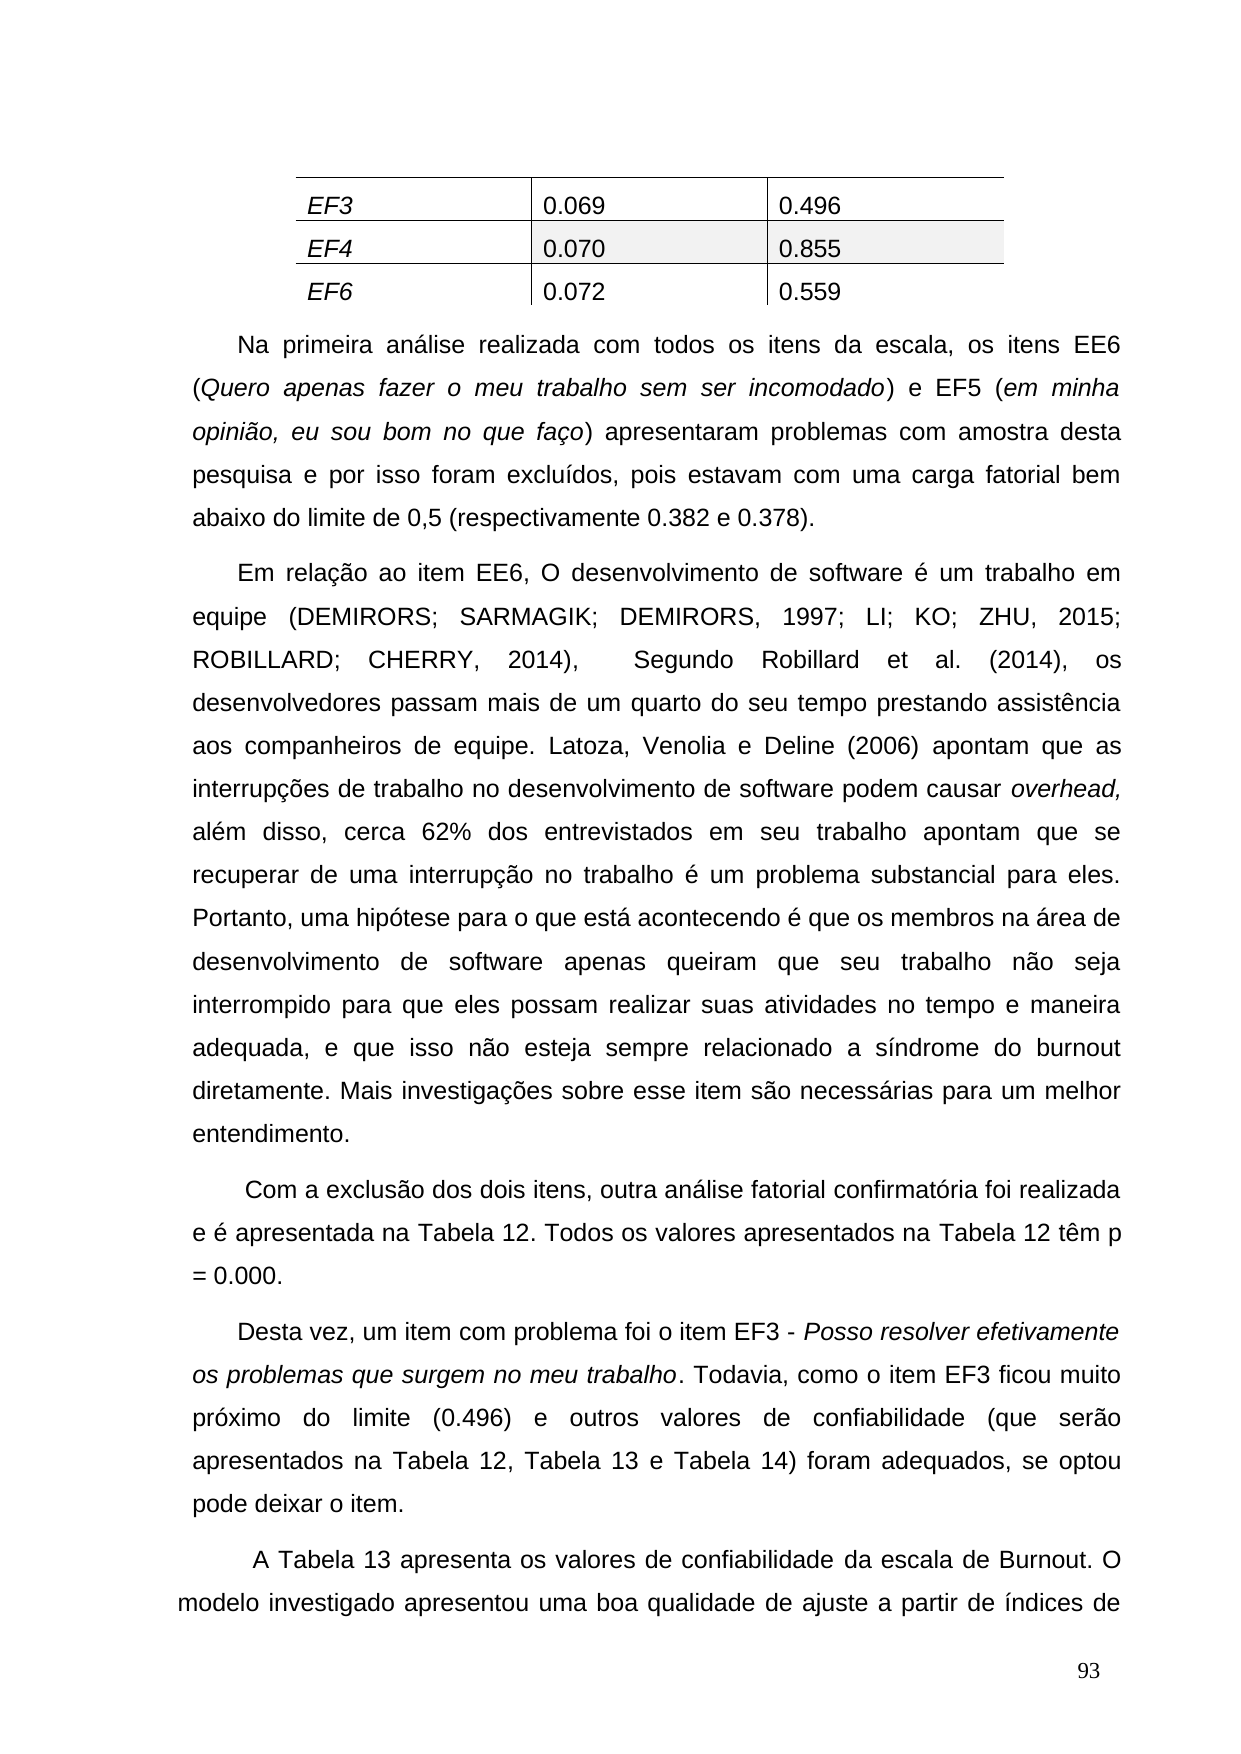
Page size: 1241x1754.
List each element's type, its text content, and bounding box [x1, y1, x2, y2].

text Na primeira análise realizada com todos os itens da escala, os itens EE6 (Quero apenas fazer o meu trabalho sem ser incomodado) e EF5 (em minha opinião, eu sou bom no que faço) apresentaram problemas com amostra desta pesquisa e por isso foram excluídos, pois estavam com uma carga fatorial bem abaixo do limite de 0,5 (respectivamente 0.382 e 0.378). [192, 330, 1122, 532]
table_cell 0.559 [768, 264, 1004, 305]
table_cell EF6 [296, 264, 531, 305]
table_cell 0.855 [768, 221, 1004, 263]
text Com a exclusão dos dois itens, outra análise fatorial confirmatória foi realizada e é apresentada na Tabela 12. Todos os valores apresentados na Tabela 12 têm p = 0.000. [192, 1175, 1122, 1290]
table_cell 0.072 [532, 264, 767, 305]
table_cell EF4 [296, 221, 531, 263]
table_cell EF3 [296, 178, 531, 220]
table_cell 0.496 [768, 178, 1004, 220]
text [177, 1545, 1122, 1617]
table_cell 0.069 [532, 178, 767, 220]
text Em relação ao item EE6, O desenvolvimento de software é um trabalho em equipe (DEMIRORS; SARMAGIK; DEMIRORS, 1997; LI; KO; ZHU, 2015; ROBILLARD; CHERRY, 2014), Segundo Robillard et al. (2014), os desenvolvedores passam mais de um quarto do seu tempo prestando assistência aos companheiros de equipe. Latoza, Venolia e Deline (2006) apontam que as interrupções de trabalho no desenvolvimento de software podem causar overhead, além disso, cerca 62% dos entrevistados em seu trabalho apontam que se recuperar de uma interrupção no trabalho é um problema substancial para eles. Portanto, uma hipótese para o que está acontecendo é que os membros na área de desenvolvimento de software apenas queiram que seu trabalho não seja interrompido para que eles possam realizar suas atividades no tempo e maneira adequada, e que isso não esteja sempre relacionado a síndrome do burnout diretamente. Mais investigações sobre esse item são necessárias para um melhor entendimento. [192, 558, 1122, 1148]
text Desta vez, um item com problema foi o item EF3 - Posso resolver efetivamente os problemas que surgem no meu trabalho. Todavia, como o item EF3 ficou muito próximo do limite (0.496) e outros valores de confiabilidade (que serão apresentados na Tabela 12, Tabela 13 e Tabela 14) foram adequados, se optou pode deixar o item. [192, 1317, 1122, 1518]
table_cell 0.070 [532, 221, 767, 263]
